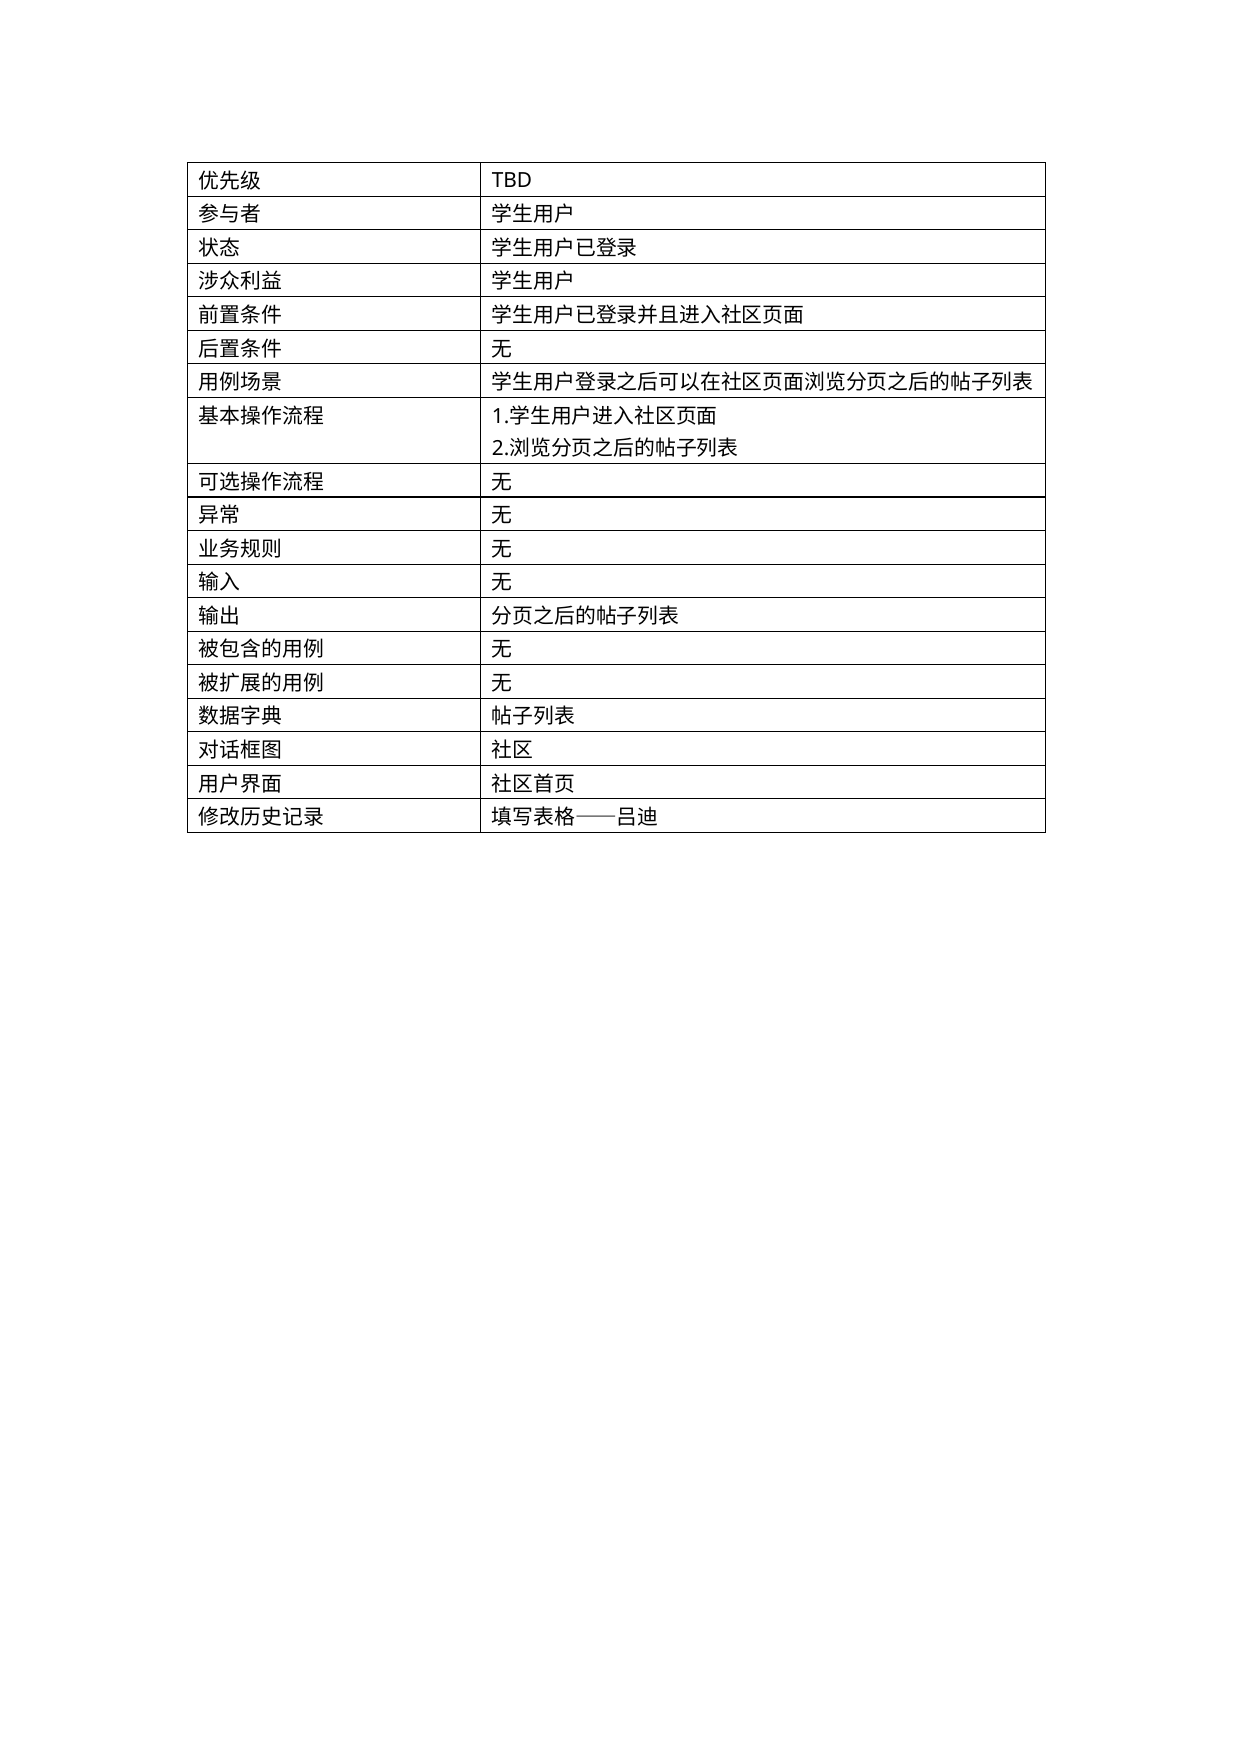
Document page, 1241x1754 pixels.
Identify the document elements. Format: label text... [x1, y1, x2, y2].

table_cell 数据字典 [188, 699, 480, 731]
table_cell TBD [481, 163, 1045, 196]
table_cell 后置条件 [188, 331, 480, 363]
table_cell 无 [481, 464, 1045, 496]
table_cell 状态 [188, 230, 480, 263]
table_cell 输入 [188, 565, 480, 597]
table_cell 对话框图 [188, 732, 480, 765]
table_cell 业务规则 [188, 531, 480, 563]
table_cell 帖子列表 [481, 699, 1045, 731]
table_cell 无 [481, 665, 1045, 698]
table_cell 学生用户 [481, 197, 1045, 229]
table_cell 学生用户登录之后可以在社区页面浏览分页之后的帖子列表 [481, 364, 1045, 397]
table_cell 修改历史记录 [188, 799, 480, 832]
table_cell 社区 [481, 732, 1045, 765]
table_cell 社区首页 [481, 766, 1045, 798]
table_cell 用户界面 [188, 766, 480, 798]
table_cell 1.学生用户进入社区页面 2.浏览分页之后的帖子列表 [481, 398, 1045, 463]
table_cell 优先级 [188, 163, 480, 196]
table_cell 学生用户已登录并且进入社区页面 [481, 297, 1045, 330]
table_cell 前置条件 [188, 297, 480, 330]
table_cell 可选操作流程 [188, 464, 480, 496]
table_cell 分页之后的帖子列表 [481, 598, 1045, 631]
table_cell 无 [481, 531, 1045, 563]
table_cell 异常 [188, 498, 480, 530]
table_cell 无 [481, 331, 1045, 363]
table_cell 学生用户 [481, 264, 1045, 296]
table_cell 无 [481, 632, 1045, 664]
table_cell 参与者 [188, 197, 480, 229]
table_cell 学生用户已登录 [481, 230, 1045, 263]
table_cell 涉众利益 [188, 264, 480, 296]
table_cell 被包含的用例 [188, 632, 480, 664]
table_cell 用例场景 [188, 364, 480, 397]
table_cell 被扩展的用例 [188, 665, 480, 698]
table_cell 基本操作流程 [188, 398, 480, 463]
table_cell 填写表格——吕迪 [481, 799, 1045, 832]
table_cell 无 [481, 565, 1045, 597]
table_cell 无 [481, 498, 1045, 530]
table_cell 输出 [188, 598, 480, 631]
